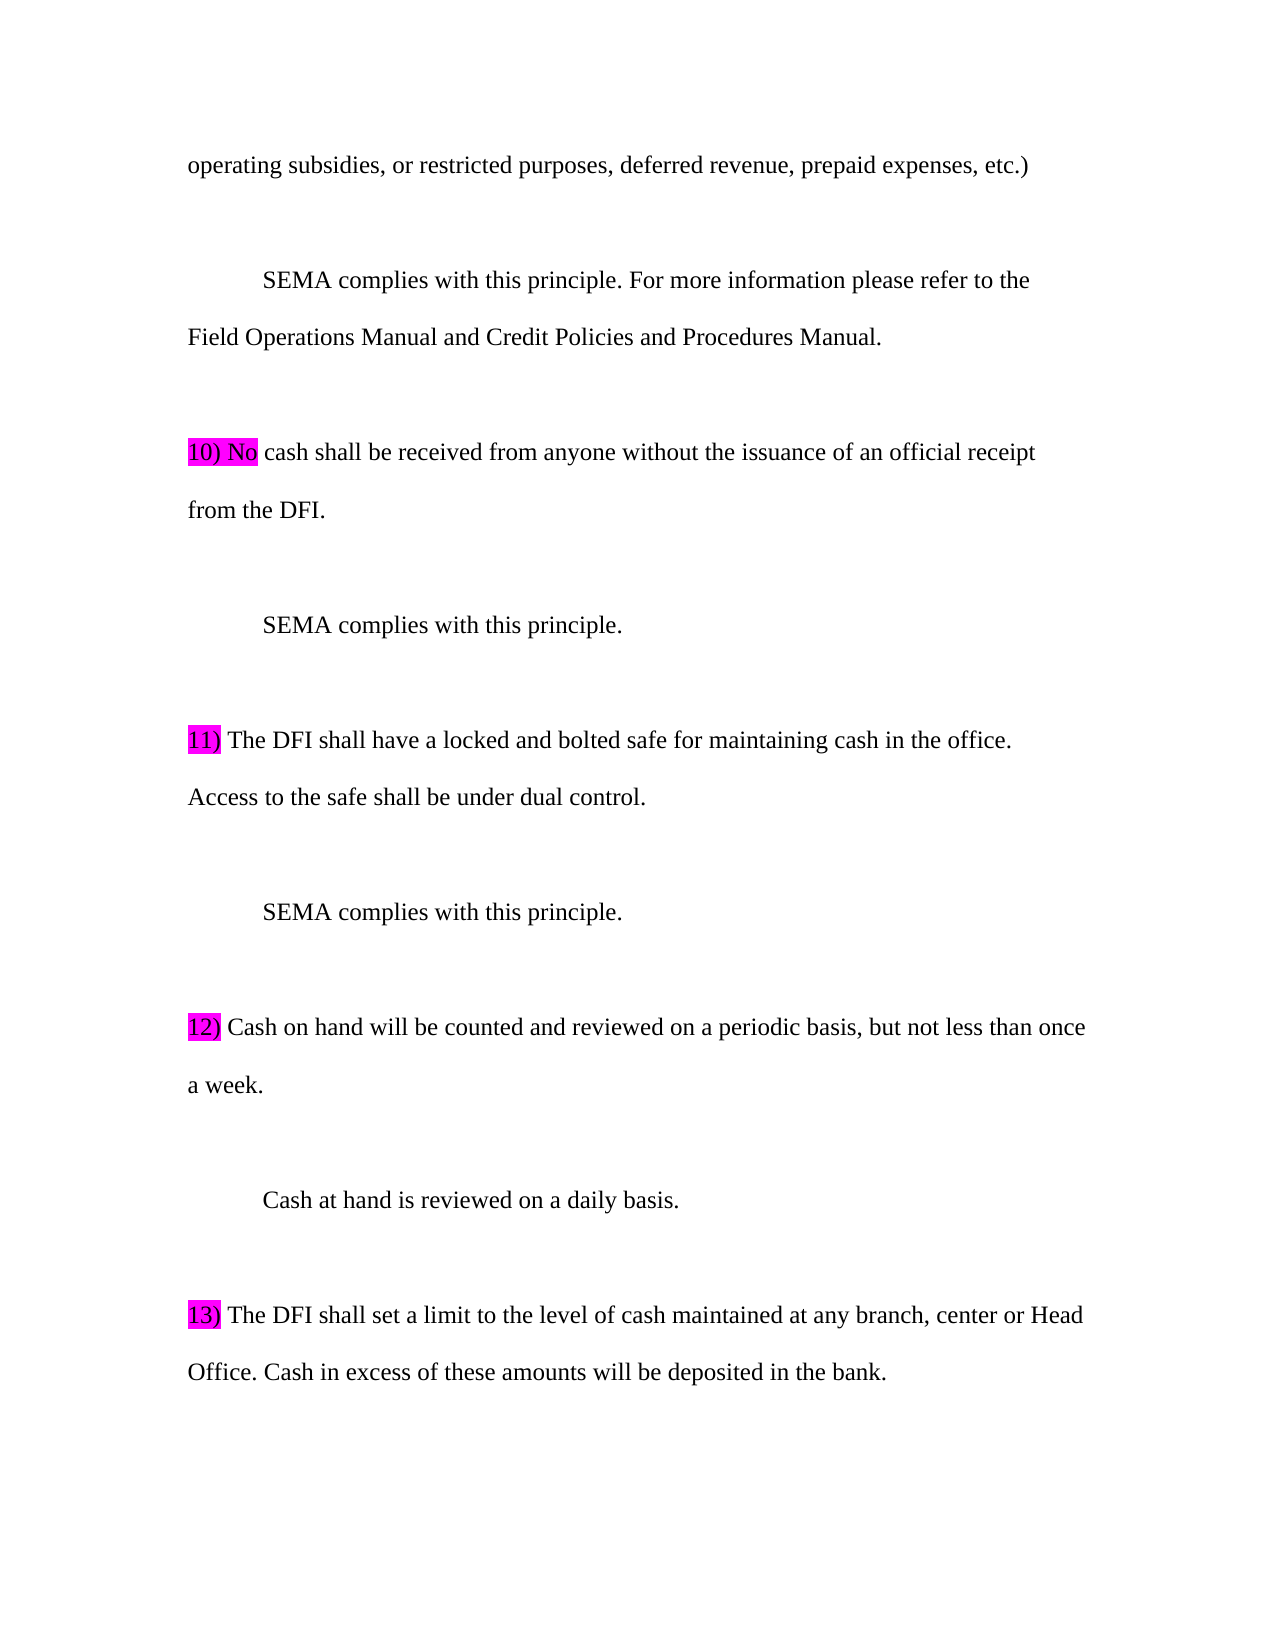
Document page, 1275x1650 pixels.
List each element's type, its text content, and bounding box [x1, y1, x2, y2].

text 13) The DFI shall set a limit to the level of cash maintained at any branch, center or Head Office. Cash in excess of these amounts will be deposited in the bank. [187, 1300, 1087, 1386]
text SEMA complies with this principle. [187, 610, 1087, 639]
text 10) No cash shall be received from anyone without the issuance of an official receipt from the DFI. [187, 437, 1087, 524]
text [187, 150, 1087, 179]
text 12) Cash on hand will be counted and reviewed on a periodic basis, but not less than once a week. [187, 1012, 1087, 1099]
text Cash at hand is reviewed on a daily basis. [187, 1185, 1087, 1214]
text SEMA complies with this principle. [187, 897, 1087, 926]
text 11) The DFI shall have a locked and bolted safe for maintaining cash in the office. Access to the safe shall be under dual control. [187, 725, 1087, 811]
text SEMA complies with this principle. For more information please refer to the Field Operations Manual and Credit Policies and Procedures Manual. [187, 265, 1087, 351]
